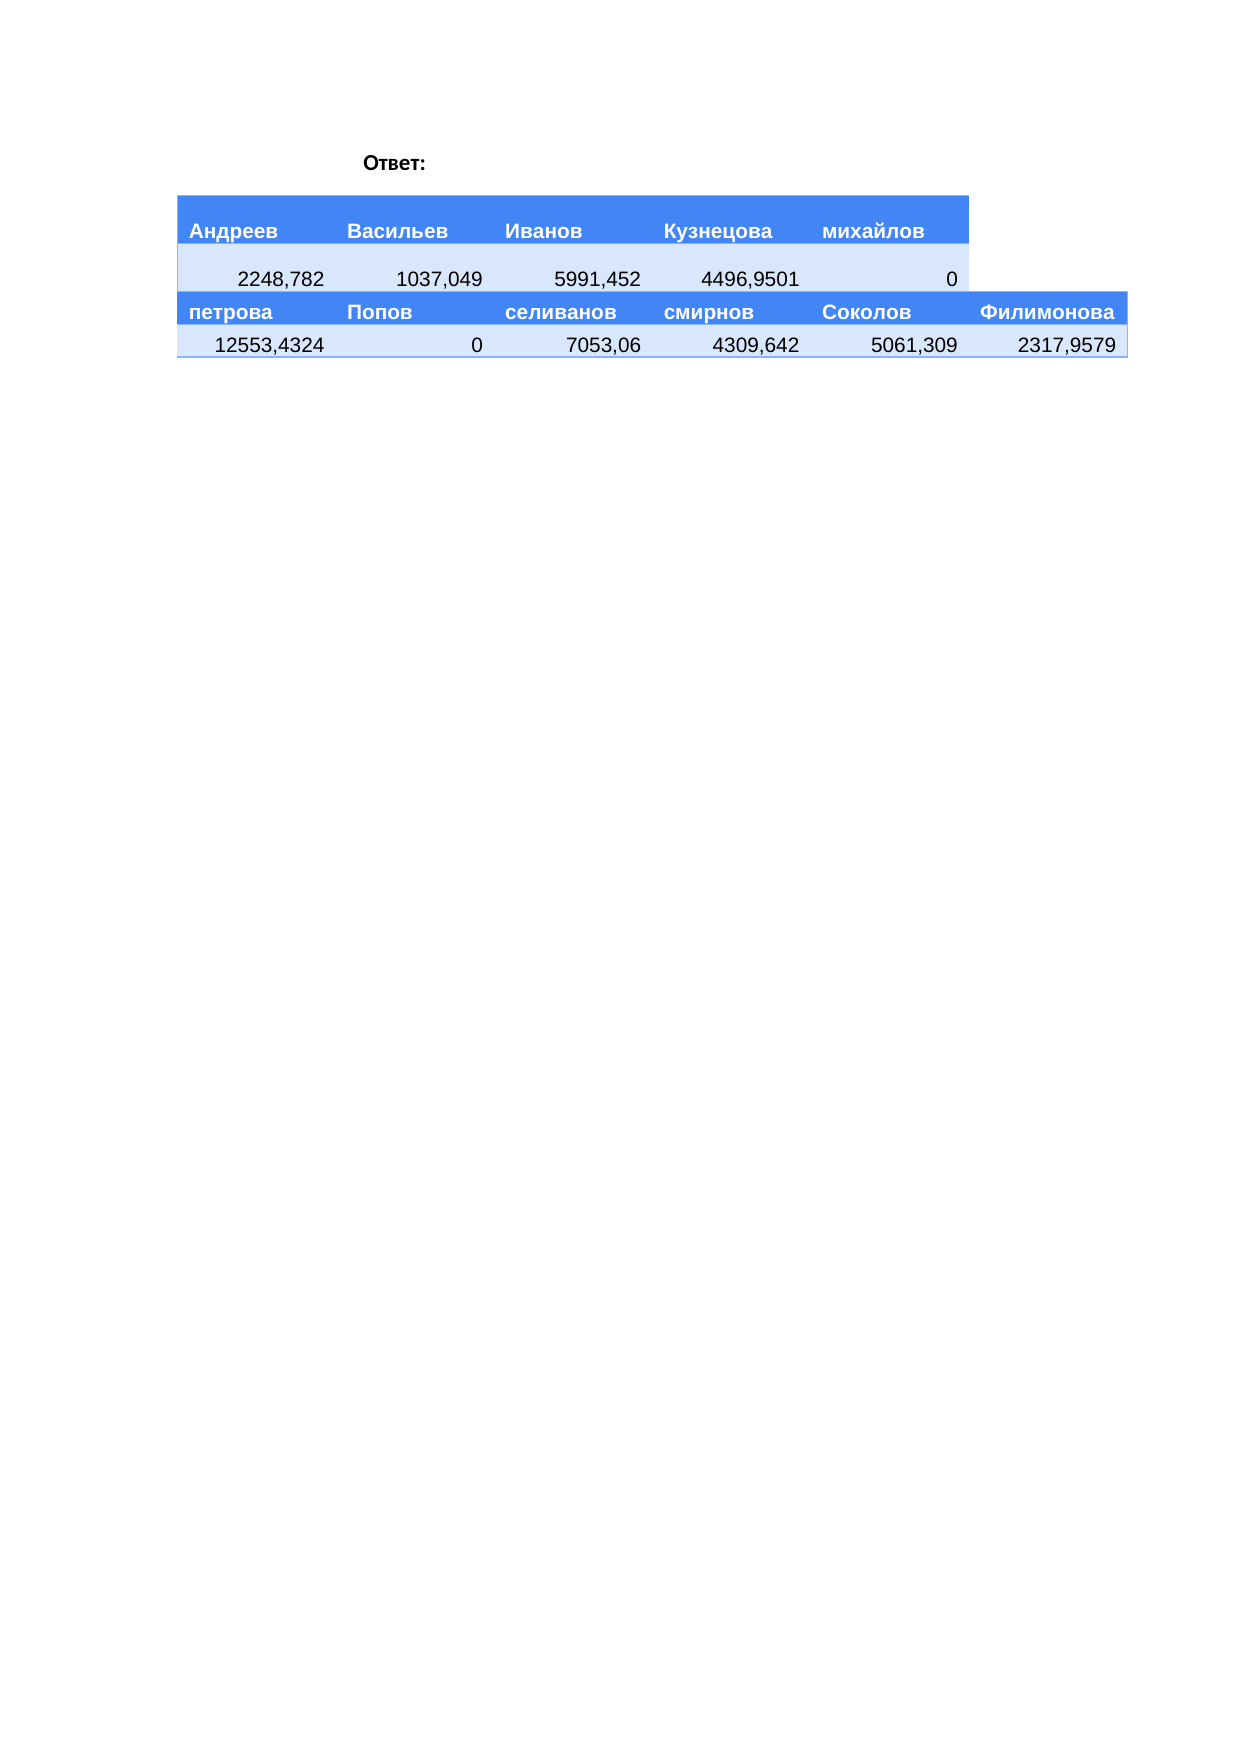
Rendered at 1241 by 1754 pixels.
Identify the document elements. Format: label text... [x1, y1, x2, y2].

table_header Кузнецова [652, 196, 811, 243]
table_cell 4309,642 [652, 325, 811, 356]
table_cell 5061,309 [811, 325, 969, 356]
table_cell 12553,4324 [177, 324, 336, 356]
table_cell Филимонова [969, 292, 1127, 324]
table_cell Попов [336, 292, 494, 324]
table_cell петрова [177, 292, 336, 324]
table_cell 0 [336, 325, 494, 356]
table_cell селиванов [494, 292, 652, 324]
table_header Иванов [494, 196, 652, 243]
table_cell 1037,049 [336, 244, 494, 291]
table_cell 5991,452 [494, 244, 652, 291]
table_cell 2317,9579 [969, 325, 1127, 356]
table_header Васильев [336, 196, 494, 243]
table_cell 4496,9501 [652, 244, 811, 291]
table_header Андреев [178, 196, 336, 243]
table_cell смирнов [652, 292, 811, 324]
table_header михайлов [811, 196, 969, 243]
table_cell 2248,782 [178, 244, 336, 291]
list Ответ: [363, 148, 1152, 176]
table_cell 0 [811, 244, 969, 291]
table_cell 7053,06 [494, 325, 652, 356]
table_cell Cоколов [811, 292, 969, 324]
